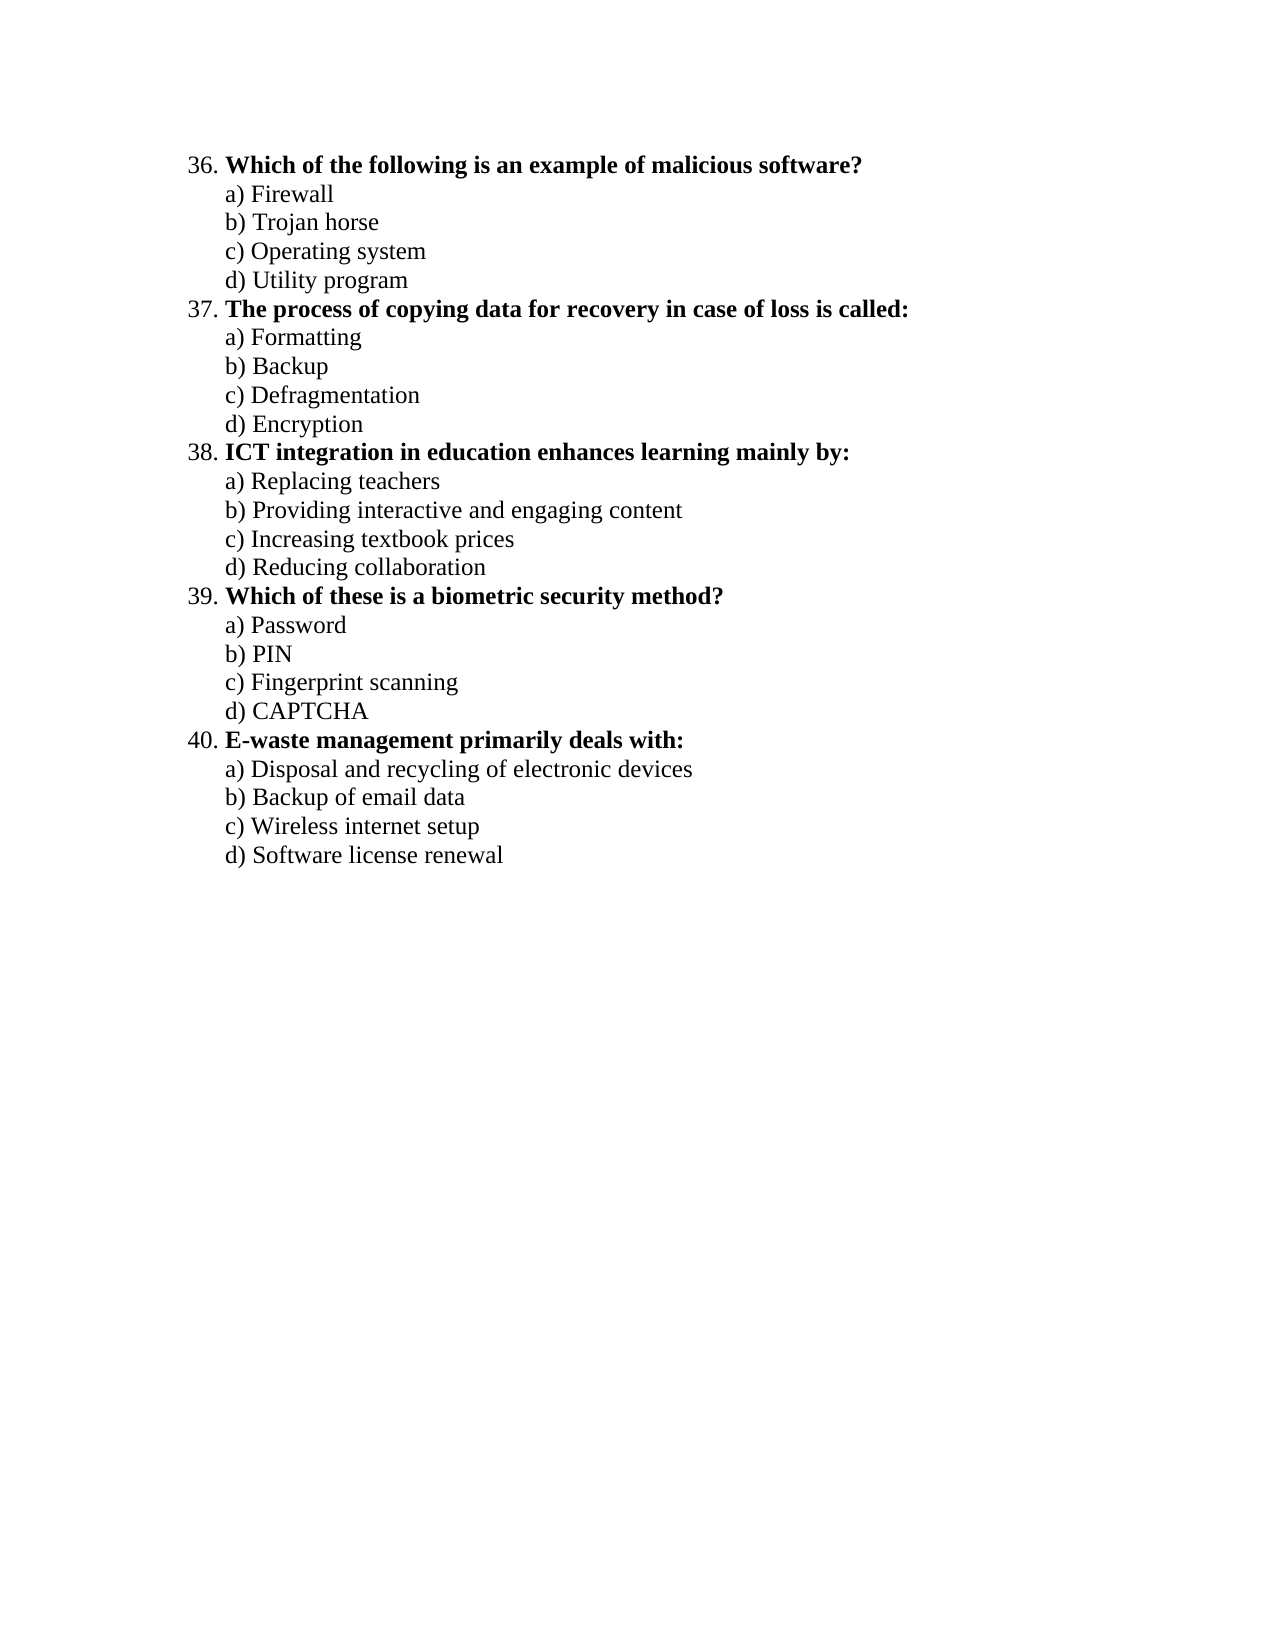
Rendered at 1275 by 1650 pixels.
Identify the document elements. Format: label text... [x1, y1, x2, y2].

list E-waste management primarily deals with: a) Disposal and recycling of electronic devices b) Backup of email data c) Wireless internet setup d) Software license renewal [187, 725, 1125, 869]
list ICT integration in education enhances learning mainly by: a) Replacing teachers b) Providing interactive and engaging content c) Increasing textbook prices d) Reducing collaboration [187, 437, 1125, 581]
list The process of copying data for recovery in case of loss is called: a) Formatting b) Backup c) Defragmentation d) Encryption [187, 294, 1125, 437]
list Which of the following is an example of malicious software? a) Firewall b) Trojan horse c) Operating system d) Utility program [187, 150, 1125, 294]
list Which of these is a biometric security method? a) Password b) PIN c) Fingerprint scanning d) CAPTCHA [187, 581, 1125, 725]
